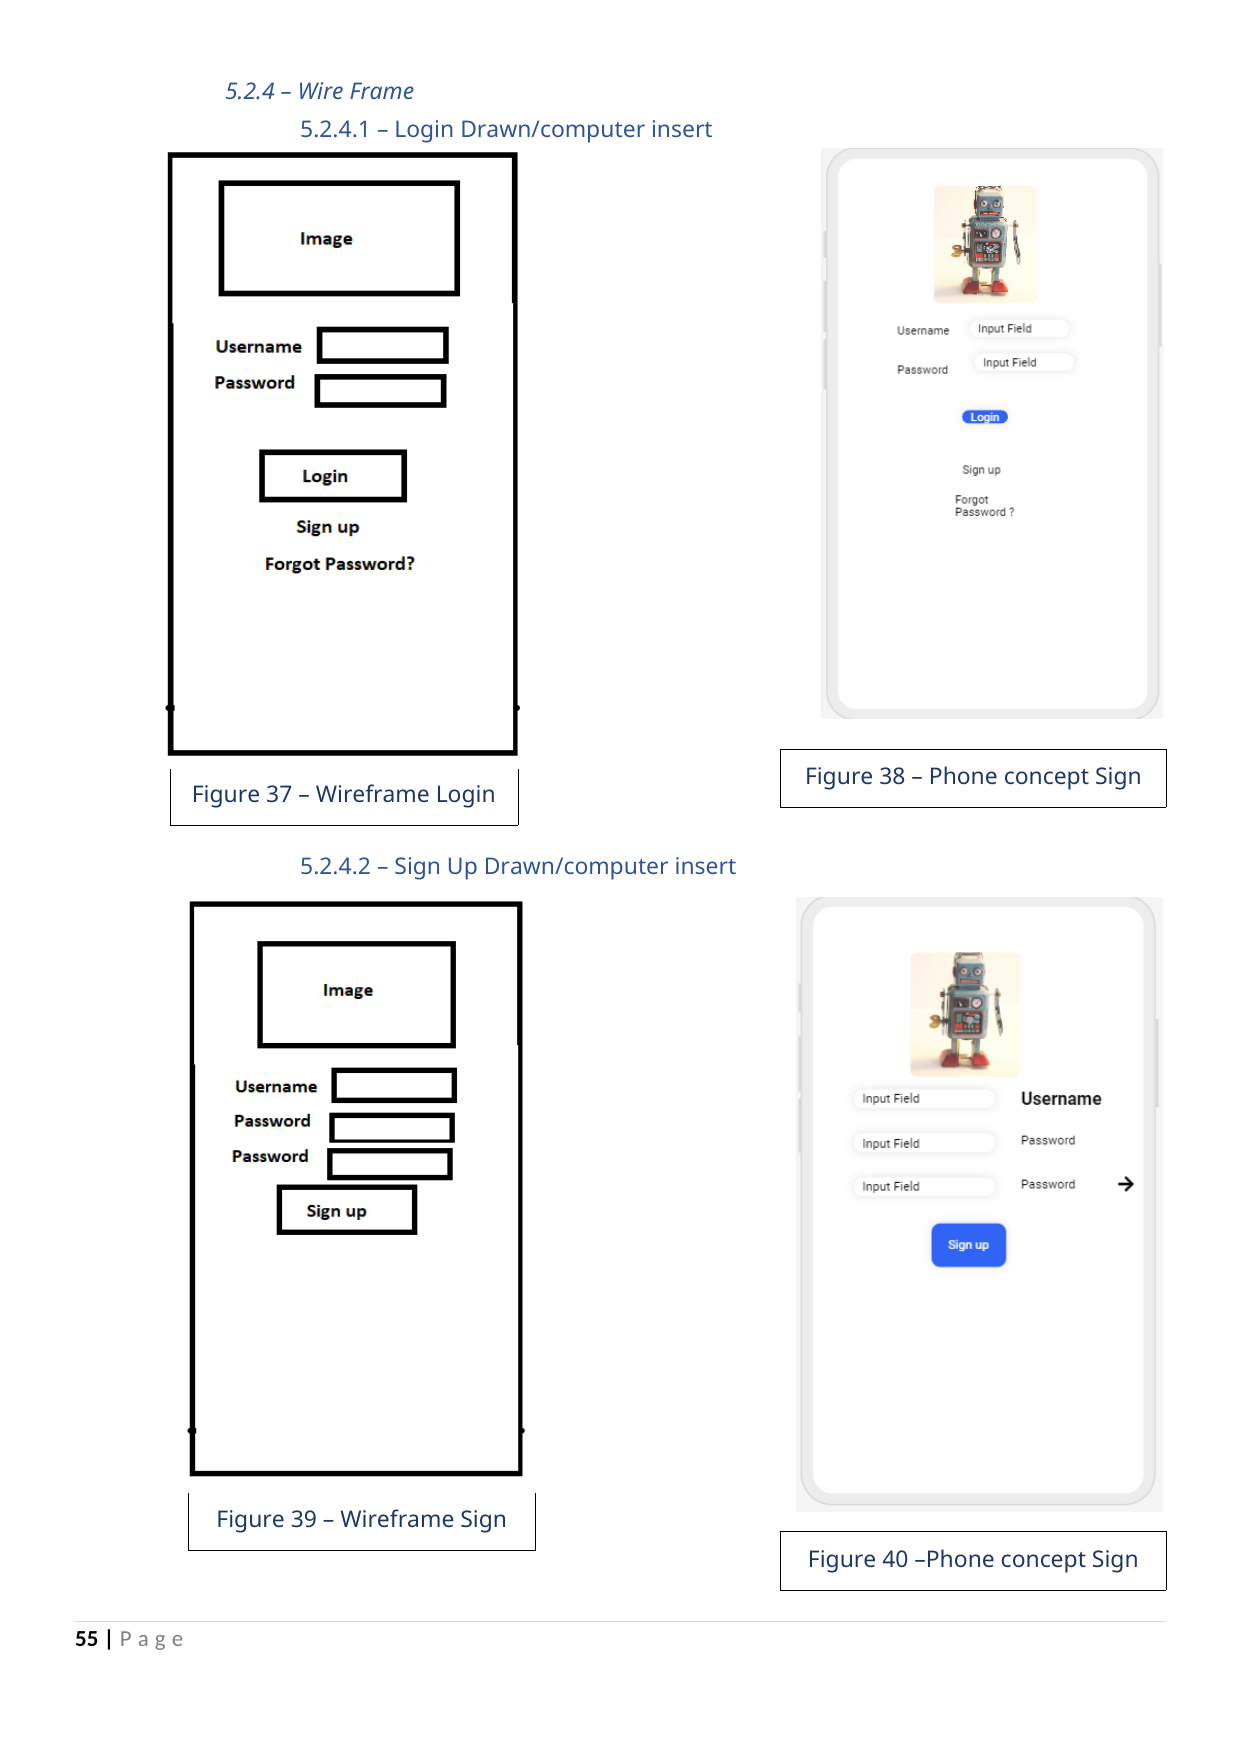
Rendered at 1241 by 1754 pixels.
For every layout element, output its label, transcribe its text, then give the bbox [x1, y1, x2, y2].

subtitle 5.2.4.2 – Sign Up Drawn/computer insert [75, 850, 1165, 881]
subtitle 5.2.4 – Wire Frame [75, 75, 1165, 106]
subtitle 5.2.4.1 – Login Drawn/computer insert [75, 113, 1165, 144]
picture [819, 148, 1164, 717]
picture [221, 891, 545, 1496]
picture [157, 148, 527, 771]
picture [794, 897, 1164, 1509]
